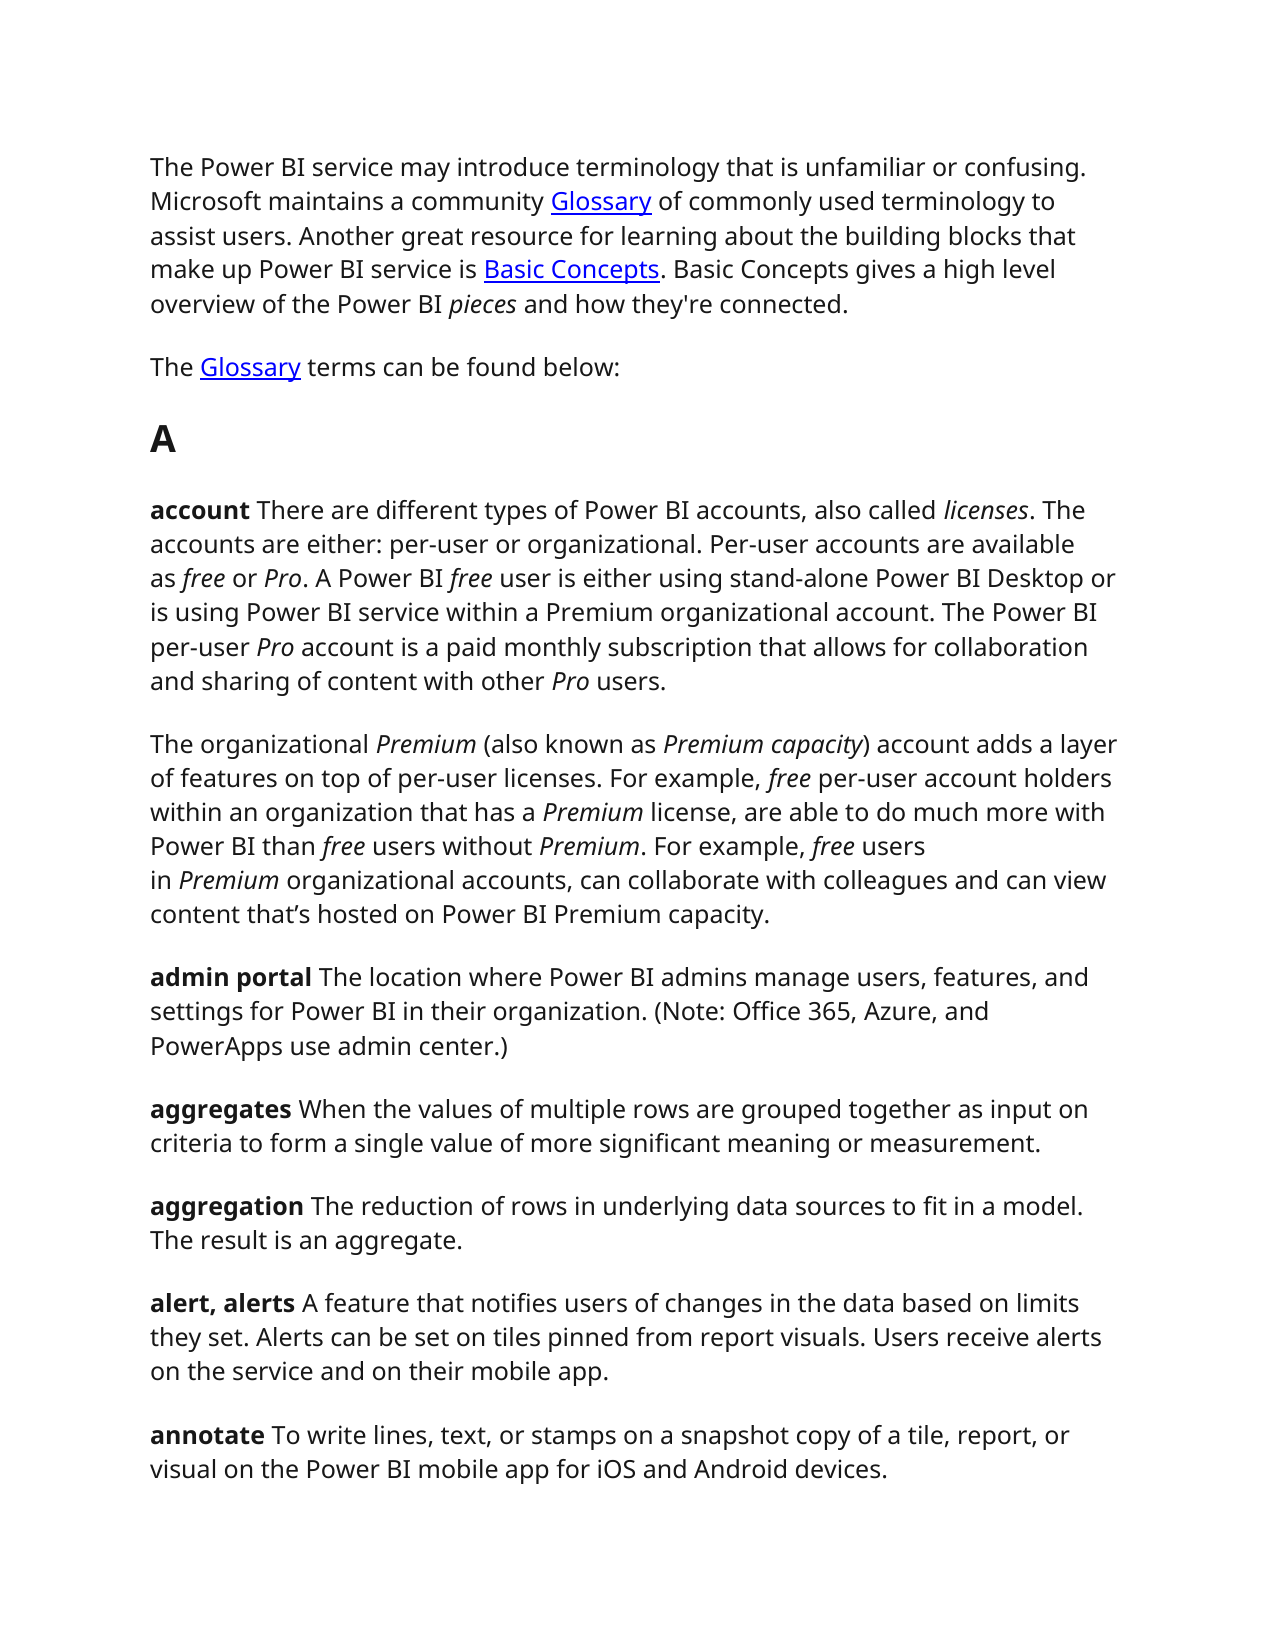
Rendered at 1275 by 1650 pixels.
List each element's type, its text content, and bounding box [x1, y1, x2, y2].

text aggregation The reduction of rows in underlying data sources to fit in a model. The result is an aggregate. [150, 1189, 1125, 1257]
text The Power BI service may introduce terminology that is unfamiliar or confusing. Microsoft maintains a community Glossary of commonly used terminology to assist users. Another great resource for learning about the building blocks that make up Power BI service is Basic Concepts. Basic Concepts gives a high level overview of the Power BI pieces and how they're connected. [150, 150, 1125, 320]
text aggregates When the values of multiple rows are grouped together as input on criteria to form a single value of more significant meaning or measurement. [150, 1091, 1125, 1159]
text admin portal The location where Power BI admins manage users, features, and settings for Power BI in their organization. (Note: Office 365, Azure, and PowerApps use admin center.) [150, 960, 1125, 1062]
text A [150, 413, 1125, 464]
text The organizational Premium (also known as Premium capacity) account adds a layer of features on top of per-user licenses. For example, free per-user account holders within an organization that has a Premium license, are able to do much more with Power BI than free users without Premium. For example, free users in Premium organizational accounts, can collaborate with colleagues and can view content that’s hosted on Power BI Premium capacity. [150, 726, 1125, 931]
text annotate To write lines, text, or stamps on a snapshot copy of a tile, report, or visual on the Power BI mobile app for iOS and Android devices. [150, 1417, 1125, 1485]
text account There are different types of Power BI accounts, also called licenses. The accounts are either: per-user or organizational. Per-user accounts are available as free or Pro. A Power BI free user is either using stand-alone Power BI Desktop or is using Power BI service within a Premium organizational account. The Power BI per-user Pro account is a paid monthly subscription that allows for collaboration and sharing of content with other Pro users. [150, 493, 1125, 697]
text The Glossary terms can be found below: [150, 349, 1125, 383]
text alert, alerts A feature that notifies users of changes in the data based on limits they set. Alerts can be set on tiles pinned from report visuals. Users receive alerts on the service and on their mobile app. [150, 1286, 1125, 1388]
